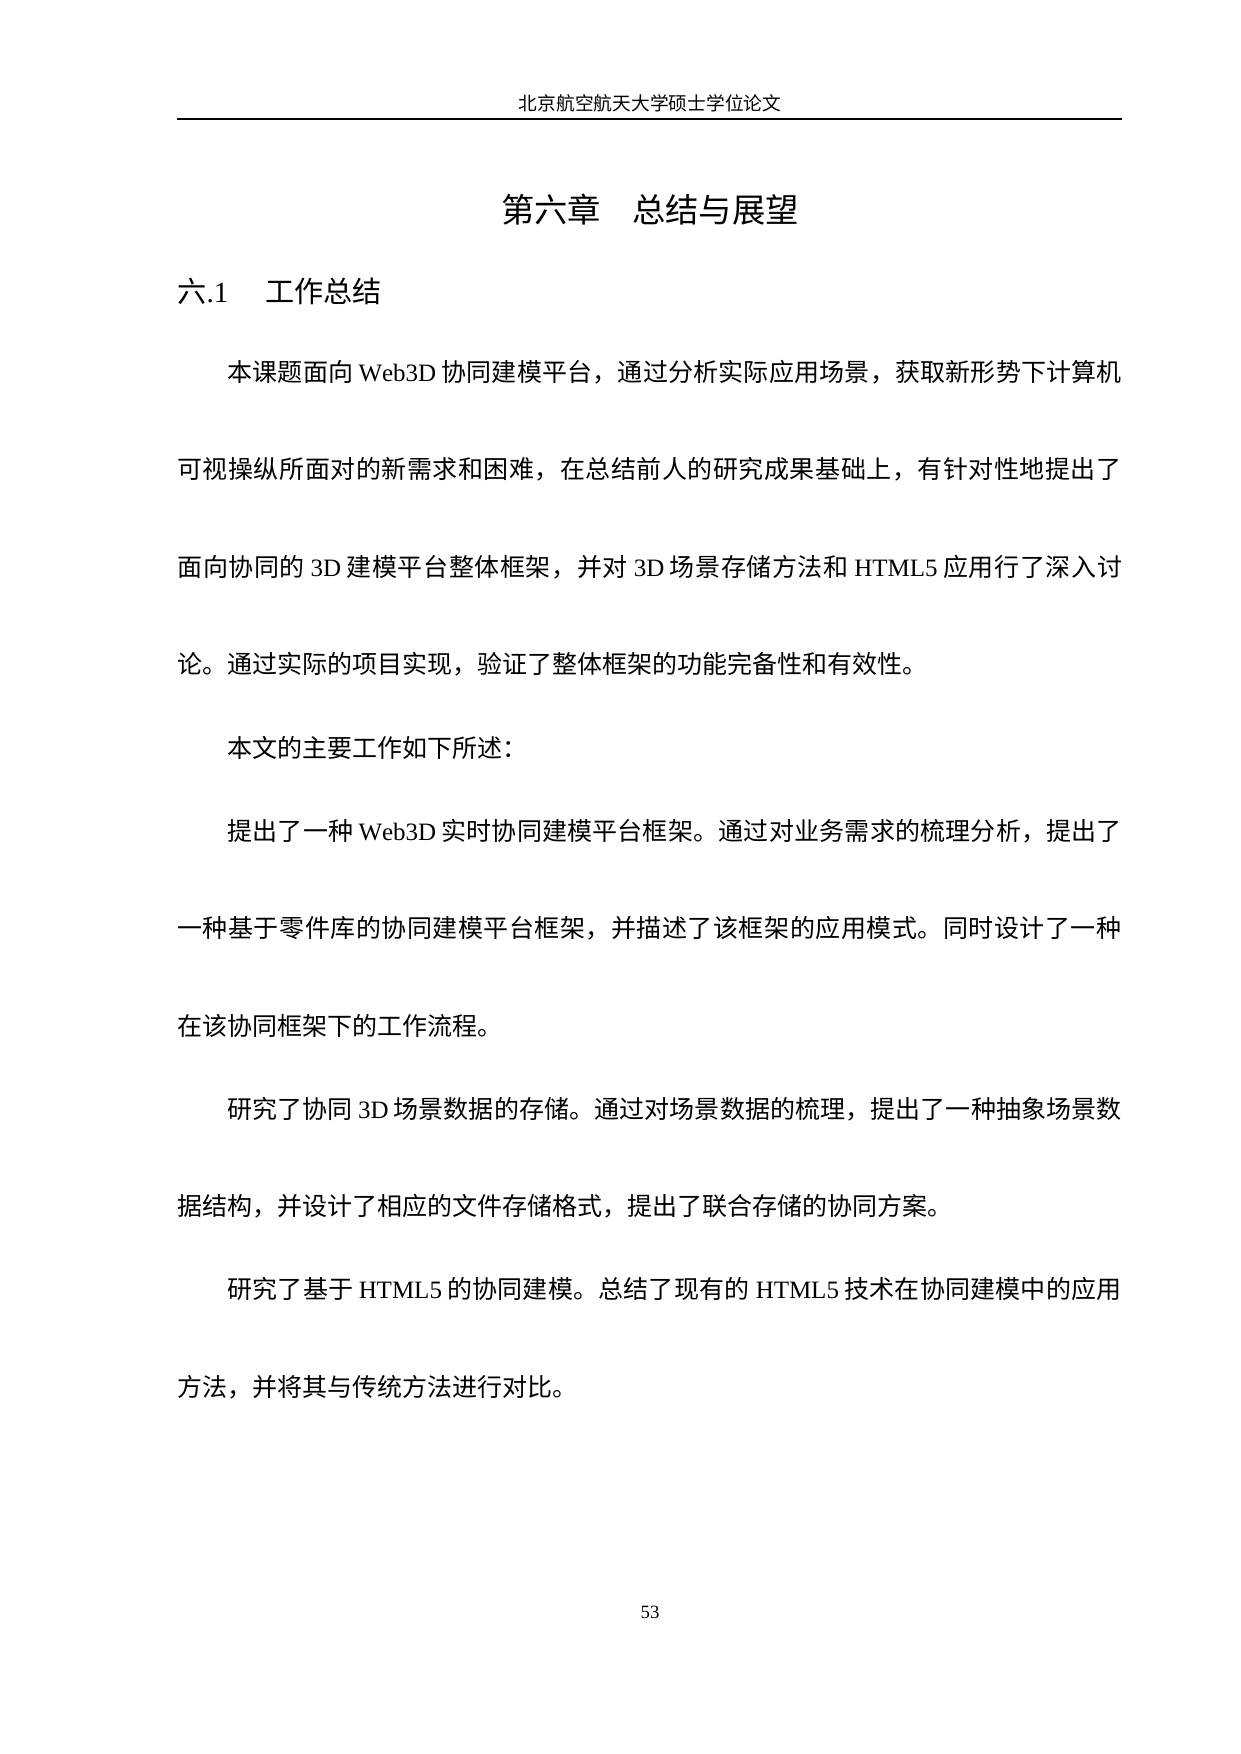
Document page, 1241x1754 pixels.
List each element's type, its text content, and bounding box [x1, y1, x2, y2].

text 研究了基于HTML5的协同建模。总结了现有的HTML5技术在协同建模中的应用方法，并将其与传统方法进行对比。 [177, 1256, 1122, 1418]
text 工作总结 [177, 257, 1122, 322]
text 提出了一种Web3D实时协同建模平台框架。通过对业务需求的梳理分析，提出了一种基于零件库的协同建模平台框架，并描述了该框架的应用模式。同时设计了一种在该协同框架下的工作流程。 [177, 797, 1122, 1057]
text 总结与展望 [177, 176, 1122, 241]
text 本文的主要工作如下所述： [177, 714, 1122, 779]
text 本课题面向Web3D协同建模平台，通过分析实际应用场景，获取新形势下计算机可视操纵所面对的新需求和困难，在总结前人的研究成果基础上，有针对性地提出了面向协同的3D建模平台整体框架，并对3D场景存储方法和HTML5应用行了深入讨论。通过实际的项目实现，验证了整体框架的功能完备性和有效性。 [177, 338, 1122, 696]
text 研究了协同3D场景数据的存储。通过对场景数据的梳理，提出了一种抽象场景数据结构，并设计了相应的文件存储格式，提出了联合存储的协同方案。 [177, 1075, 1122, 1237]
